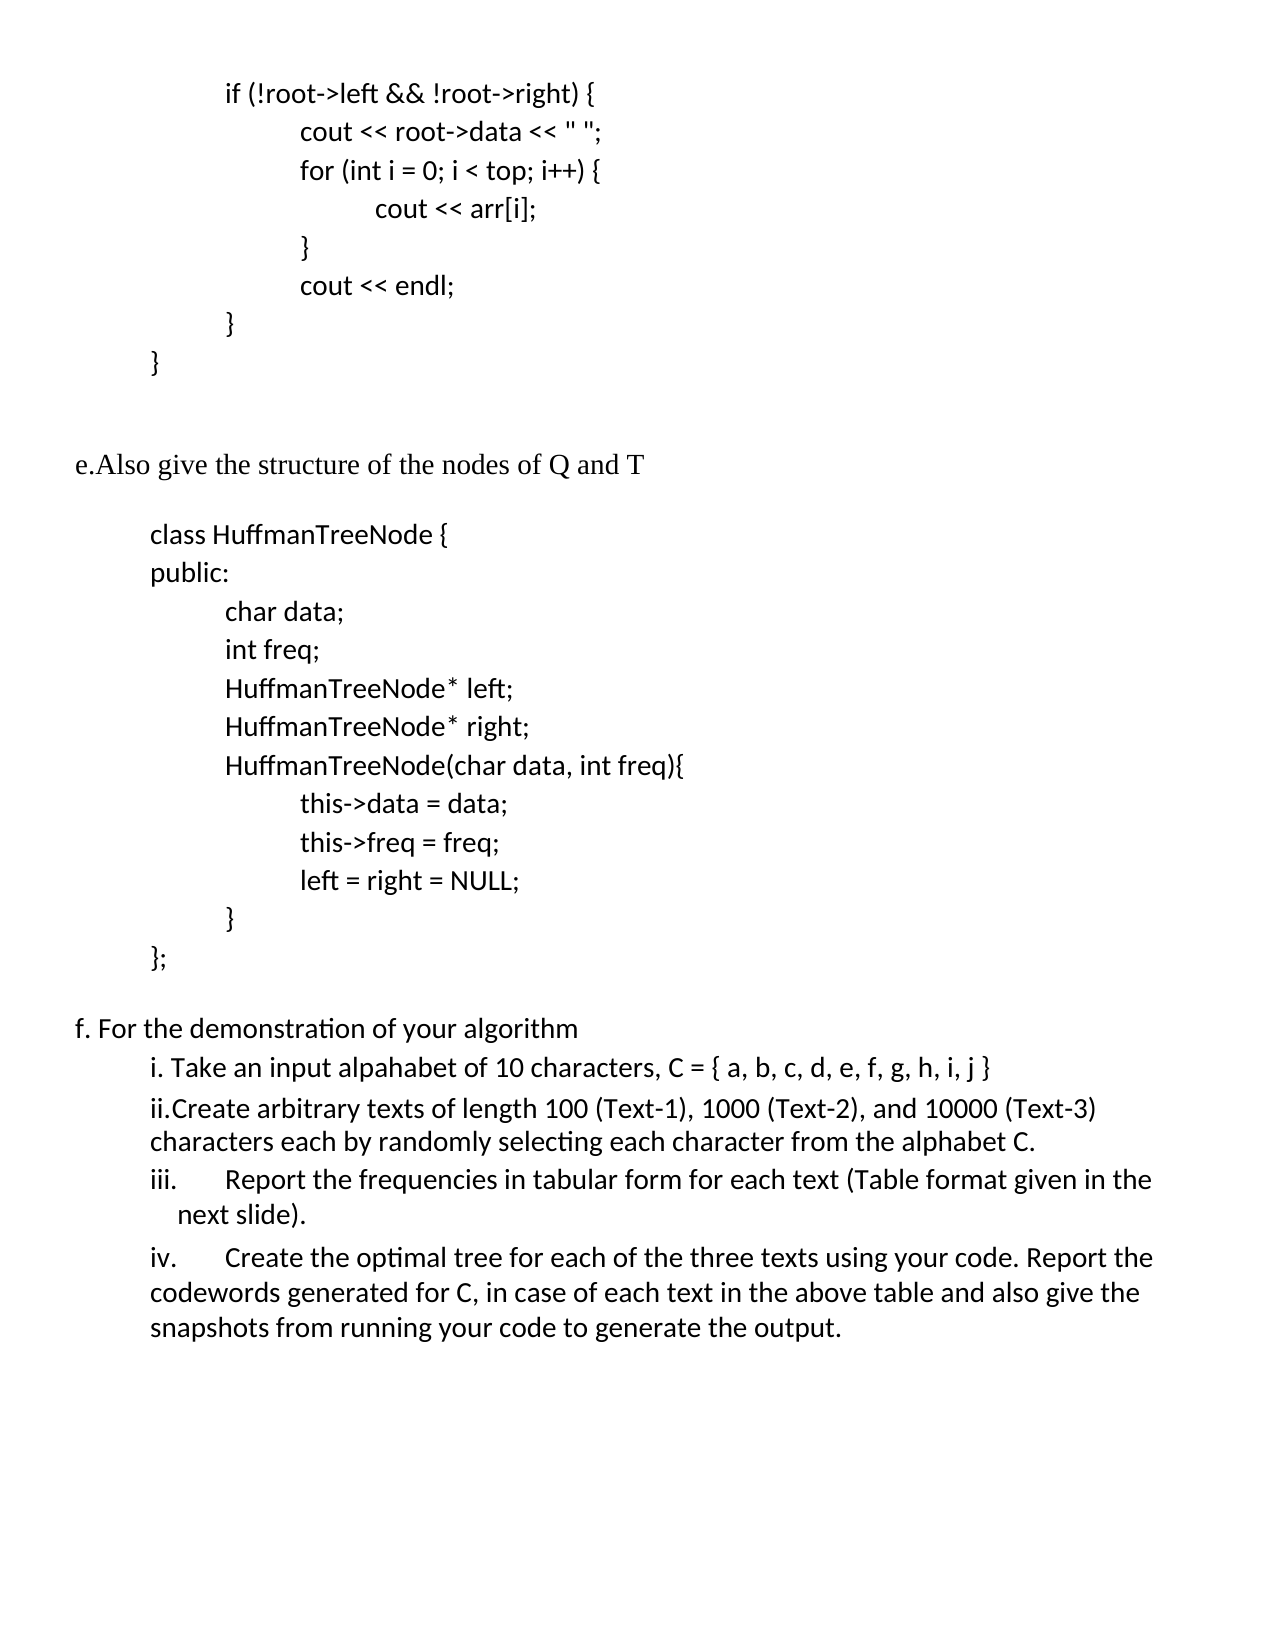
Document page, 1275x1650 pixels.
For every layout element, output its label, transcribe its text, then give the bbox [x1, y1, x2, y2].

text HuffmanTreeNode* left; [225, 670, 1200, 706]
text e.Also give the structure of the nodes of Q and T [75, 447, 1200, 480]
text cout << endl; [300, 267, 1200, 303]
text f. For the demonstration of your algorithm [75, 1010, 1200, 1046]
text if (!root->left && !root->right) { [225, 75, 1200, 111]
text } [300, 229, 1200, 264]
text this->freq = freq; [300, 824, 1200, 859]
text } [150, 344, 1200, 380]
text } [225, 901, 1200, 936]
text public: [150, 554, 1200, 590]
text int freq; [225, 631, 1200, 667]
text left = right = NULL; [300, 862, 1200, 898]
text i. Take an input alpahabet of 10 characters, C = { a, b, c, d, e, f, g, h, i, j } [150, 1049, 1200, 1084]
text char data; [225, 593, 1200, 629]
list Report the frequencies in tabular form for each text (Table format given in the next slide). [150, 1161, 1200, 1232]
text this->data = data; [300, 785, 1200, 821]
text } [225, 306, 1200, 341]
text cout << arr[i]; [375, 190, 1200, 226]
text class HuffmanTreeNode { [150, 516, 1200, 552]
text cout << root->data << " "; [300, 113, 1200, 149]
text HuffmanTreeNode* right; [225, 708, 1200, 744]
text }; [150, 939, 1200, 975]
list Create the optimal tree for each of the three texts using your code. Report the codewords generated for C, in case of each text in the above table and also give the snapshots from running your code to generate the output. [150, 1239, 1200, 1345]
text for (int i = 0; i < top; i++) { [300, 152, 1200, 187]
text HuffmanTreeNode(char data, int freq){ [225, 747, 1200, 783]
list Create arbitrary texts of length 100 (Text-1), 1000 (Text-2), and 10000 (Text-3) characters each by randomly selecting each character from the alphabet C. [150, 1092, 1117, 1159]
